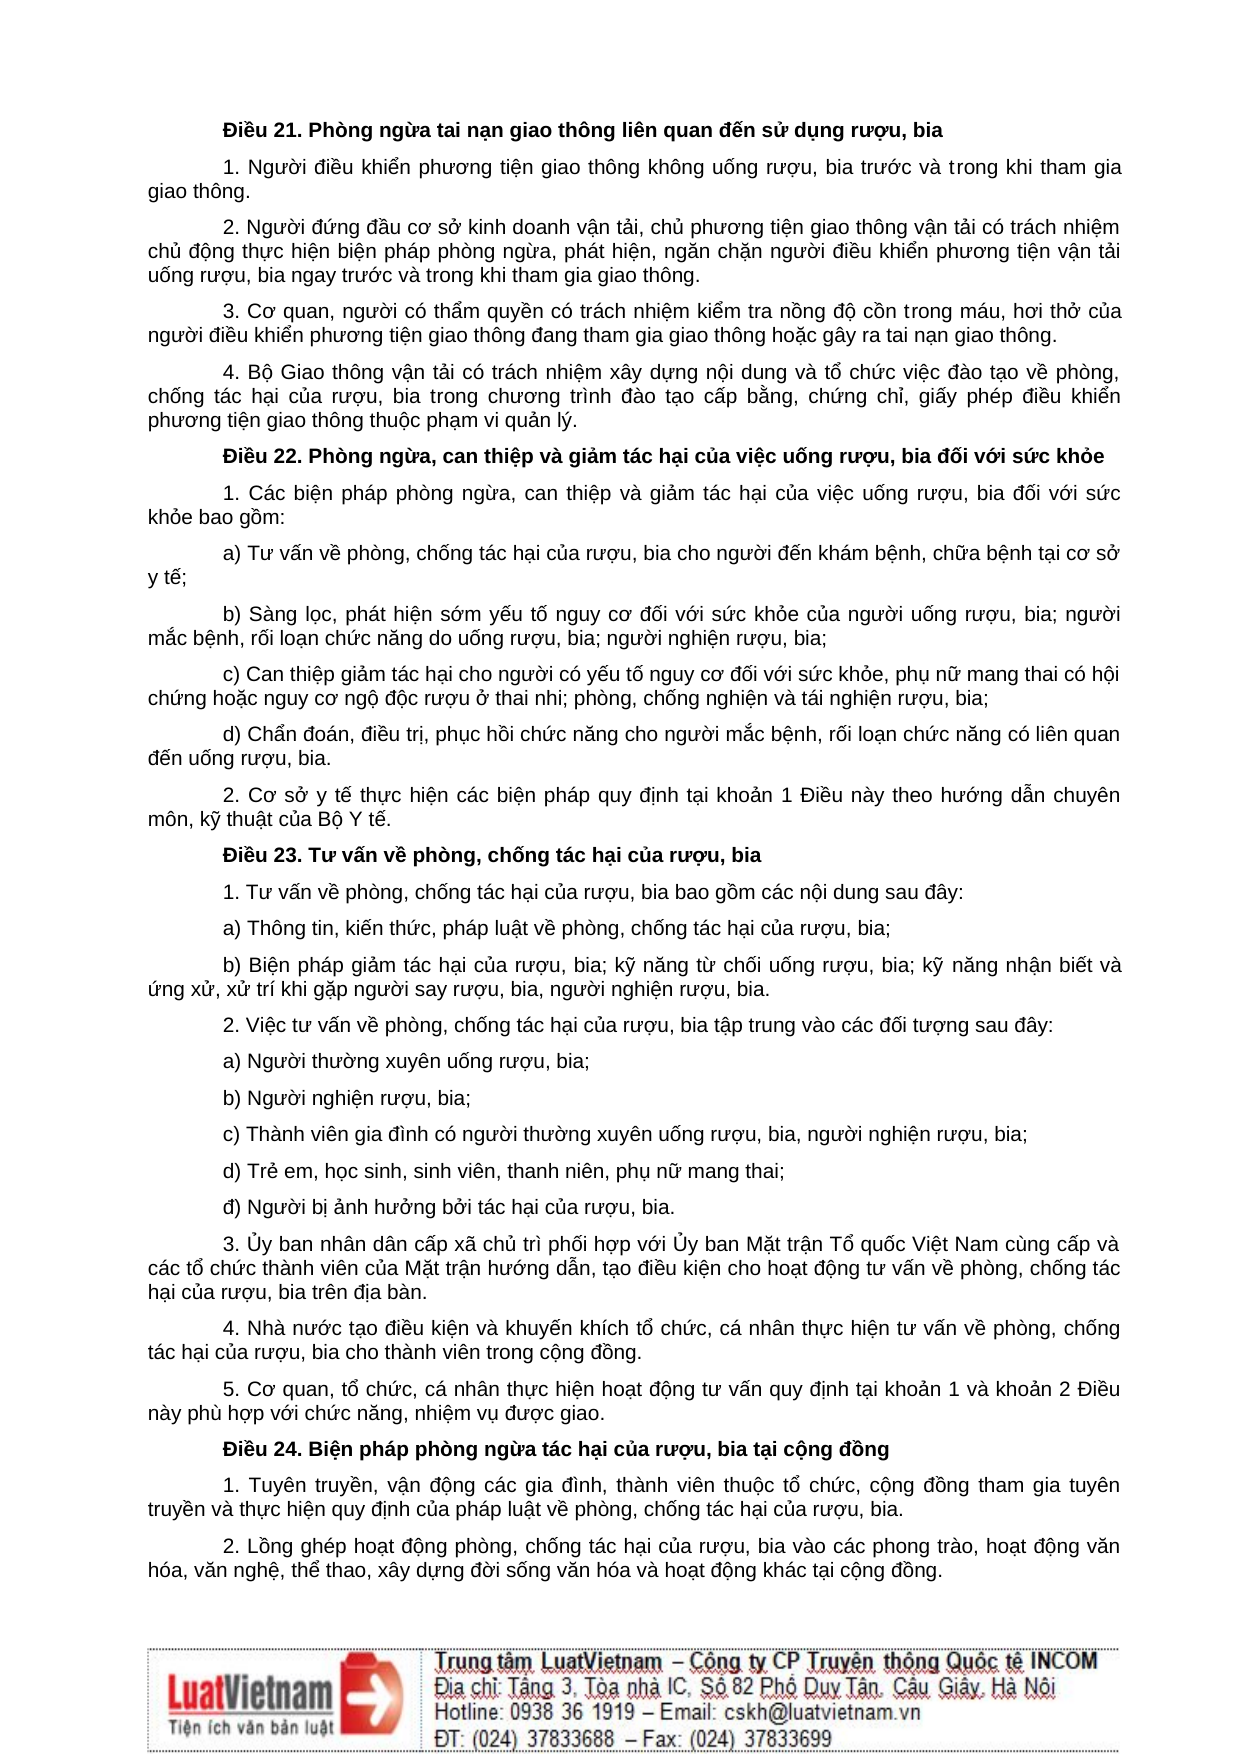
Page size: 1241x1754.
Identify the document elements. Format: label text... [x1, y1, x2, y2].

text b) Biện pháp giảm tác hại của rượu, bia; kỹ năng từ chối uống rượu, bia; kỹ năng nhận biết và ứng xử, xử trí khi gặp người say rượu, bia, người nghiện rượu, bia. [148, 952, 1122, 1000]
text Điều 21. Phòng ngừa tai nạn giao thông liên quan đến sử dụng rượu, bia [148, 118, 1122, 142]
text 3. Cơ quan, người có thẩm quyền có trách nhiệm kiểm tra nồng độ cồn trong máu, hơi thở của người điều khiển phương tiện giao thông đang tham gia giao thông hoặc gây ra tai nạn giao thông. [148, 299, 1122, 347]
text đ) Người bị ảnh hưởng bởi tác hại của rượu, bia. [148, 1195, 1122, 1219]
text 4. Nhà nước tạo điều kiện và khuyến khích tổ chức, cá nhân thực hiện tư vấn về phòng, chống tác hại của rượu, bia cho thành viên trong cộng đồng. [148, 1316, 1122, 1364]
text 4. Bộ Giao thông vận tải có trách nhiệm xây dựng nội dung và tổ chức việc đào tạo về phòng, chống tác hại của rượu, bia trong chương trình đào tạo cấp bằng, chứng chỉ, giấy phép điều khiển phương tiện giao thông thuộc phạm vi quản lý. [148, 360, 1122, 432]
text d) Chẩn đoán, điều trị, phục hồi chức năng cho người mắc bệnh, rối loạn chức năng có liên quan đến uống rượu, bia. [148, 722, 1122, 770]
text 1. Các biện pháp phòng ngừa, can thiệp và giảm tác hại của việc uống rượu, bia đối với sức khỏe bao gồm: [148, 481, 1122, 528]
text 2. Người đứng đầu cơ sở kinh doanh vận tải, chủ phương tiện giao thông vận tải có trách nhiệm chủ động thực hiện biện pháp phòng ngừa, phát hiện, ngăn chặn người điều khiển phương tiện vận tải uống rượu, bia ngay trước và trong khi tham gia giao thông. [148, 215, 1122, 287]
text a) Người thường xuyên uống rượu, bia; [148, 1049, 1122, 1073]
text 2. Cơ sở y tế thực hiện các biện pháp quy định tại khoản 1 Điều này theo hướng dẫn chuyên môn, kỹ thuật của Bộ Y tế. [148, 783, 1122, 831]
text 1. Tuyên truyền, vận động các gia đình, thành viên thuộc tổ chức, cộng đồng tham gia tuyên truyền và thực hiện quy định của pháp luật về phòng, chống tác hại của rượu, bia. [148, 1473, 1122, 1521]
text c) Thành viên gia đình có người thường xuyên uống rượu, bia, người nghiện rượu, bia; [148, 1122, 1122, 1146]
text b) Người nghiện rượu, bia; [148, 1086, 1122, 1110]
text 2. Việc tư vấn về phòng, chống tác hại của rượu, bia tập trung vào các đối tượng sau đây: [148, 1013, 1122, 1037]
text b) Sàng lọc, phát hiện sớm yếu tố nguy cơ đối với sức khỏe của người uống rượu, bia; người mắc bệnh, rối loạn chức năng do uống rượu, bia; người nghiện rượu, bia; [148, 601, 1122, 649]
text 3. Ủy ban nhân dân cấp xã chủ trì phối hợp với Ủy ban Mặt trận Tổ quốc Việt Nam cùng cấp và các tổ chức thành viên của Mặt trận hướng dẫn, tạo điều kiện cho hoạt động tư vấn về phòng, chống tác hại của rượu, bia trên địa bàn. [148, 1232, 1122, 1303]
text a) Tư vấn về phòng, chống tác hại của rượu, bia cho người đến khám bệnh, chữa bệnh tại cơ sở y tế; [148, 541, 1122, 589]
text 1. Tư vấn về phòng, chống tác hại của rượu, bia bao gồm các nội dung sau đây: [148, 879, 1122, 903]
text Điều 23. Tư vấn về phòng, chống tác hại của rượu, bia [148, 843, 1122, 867]
text Điều 24. Biện pháp phòng ngừa tác hại của rượu, bia tại cộng đồng [148, 1437, 1122, 1461]
text Điều 22. Phòng ngừa, can thiệp và giảm tác hại của việc uống rượu, bia đối với sức khỏe [148, 444, 1122, 468]
text 2. Lồng ghép hoạt động phòng, chống tác hại của rượu, bia vào các phong trào, hoạt động văn hóa, văn nghệ, thể thao, xây dựng đời sống văn hóa và hoạt động khác tại cộng đồng. [148, 1534, 1122, 1582]
text 1. Người điều khiển phương tiện giao thông không uống rượu, bia trước và trong khi tham gia giao thông. [148, 154, 1122, 202]
text a) Thông tin, kiến thức, pháp luật về phòng, chống tác hại của rượu, bia; [148, 916, 1122, 940]
text 5. Cơ quan, tổ chức, cá nhân thực hiện hoạt động tư vấn quy định tại khoản 1 và khoản 2 Điều này phù hợp với chức năng, nhiệm vụ được giao. [148, 1376, 1122, 1424]
picture [147, 1647, 1120, 1754]
text c) Can thiệp giảm tác hại cho người có yếu tố nguy cơ đối với sức khỏe, phụ nữ mang thai có hội chứng hoặc nguy cơ ngộ độc rượu ở thai nhi; phòng, chống nghiện và tái nghiện rượu, bia; [148, 662, 1122, 710]
text d) Trẻ em, học sinh, sinh viên, thanh niên, phụ nữ mang thai; [148, 1159, 1122, 1183]
